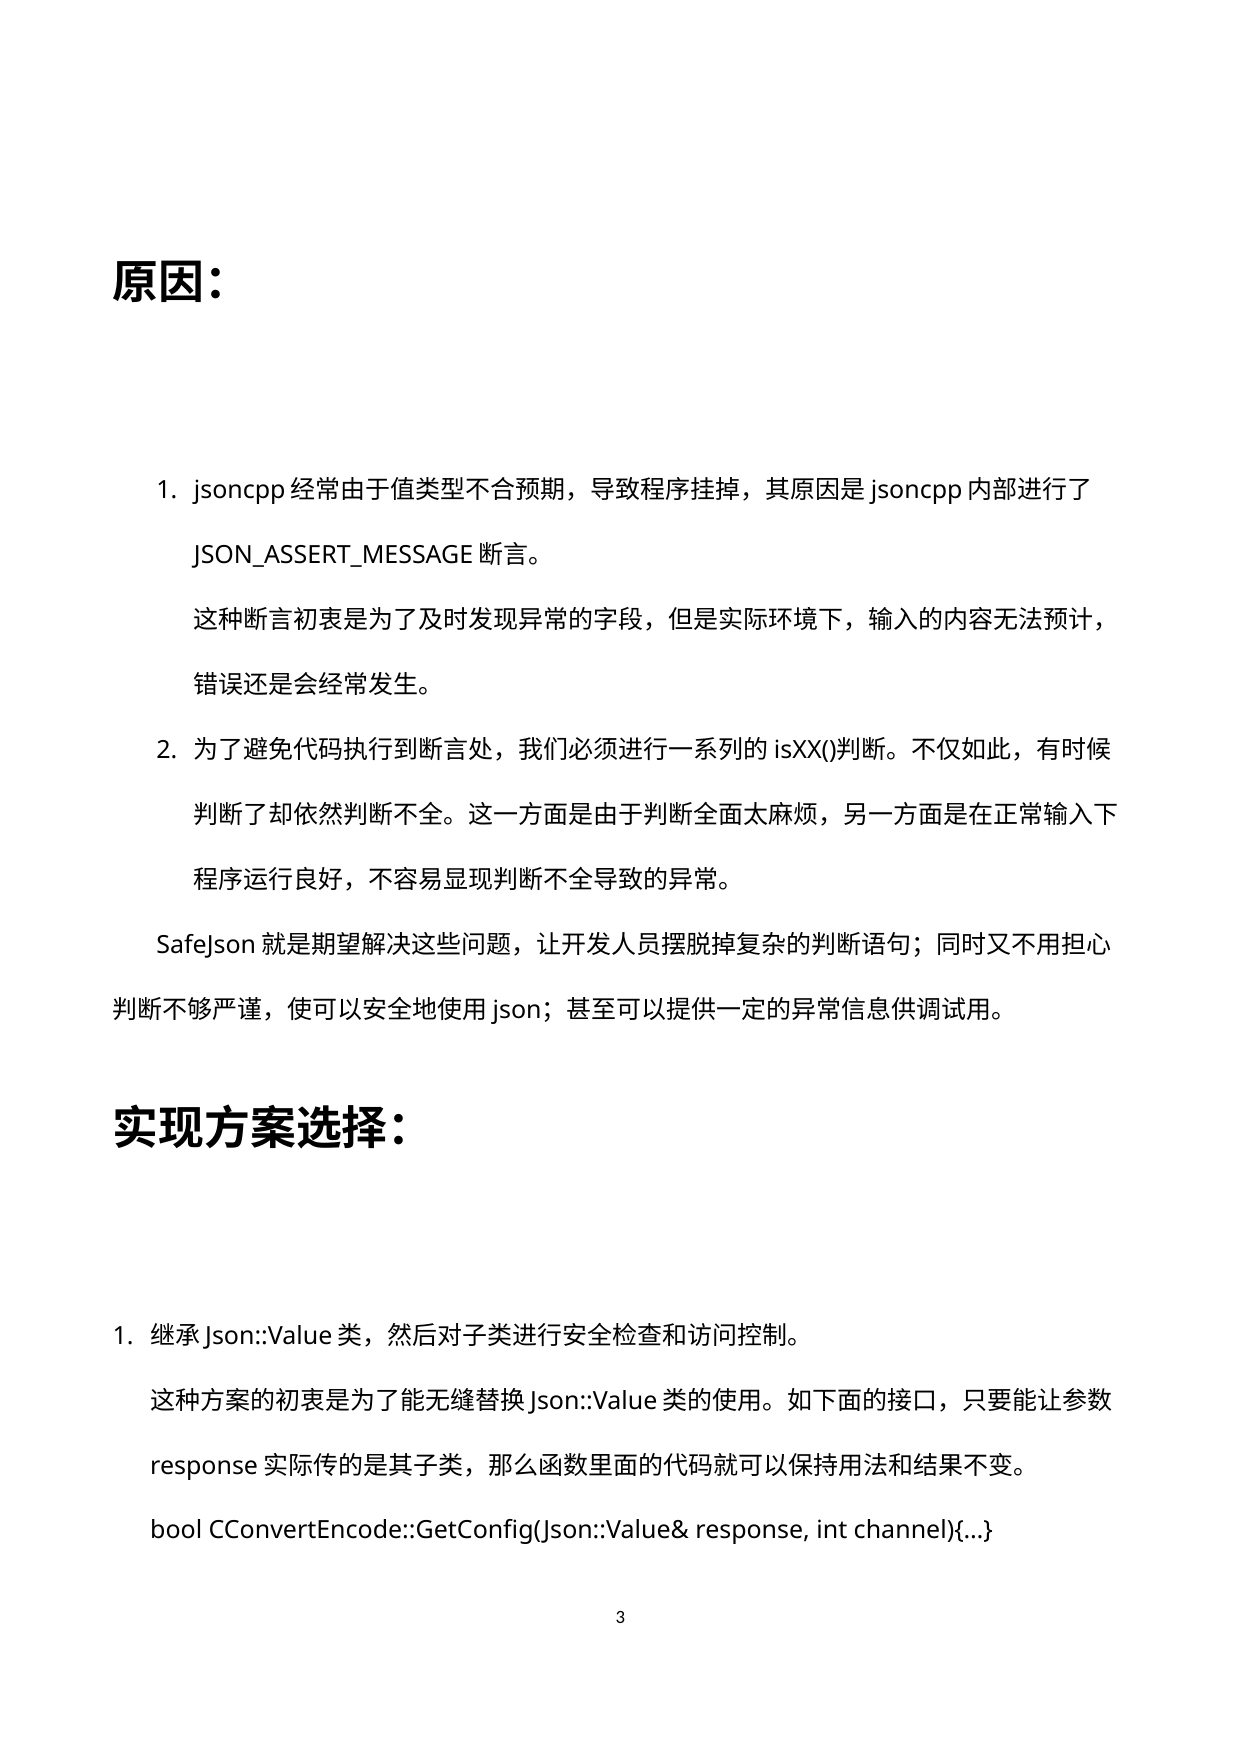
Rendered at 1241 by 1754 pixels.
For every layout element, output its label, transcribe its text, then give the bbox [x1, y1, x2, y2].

list 这种断言初衷是为了及时发现异常的字段，但是实际环境下，输入的内容无法预计，错误还是会经常发生。 [194, 585, 1128, 715]
list 这种方案的初衷是为了能无缝替换Json::Value类的使用。如下面的接口，只要能让参数response实际传的是其子类，那么函数里面的代码就可以保持用法和结果不变。 [150, 1366, 1128, 1496]
subtitle 实现方案选择： [112, 1076, 1128, 1173]
list 为了避免代码执行到断言处，我们必须进行一系列的isXX()判断。不仅如此，有时候判断了却依然判断不全。这一方面是由于判断全面太麻烦，另一方面是在正常输入下程序运行良好，不容易显现判断不全导致的异常。 [156, 715, 1128, 910]
text SafeJson就是期望解决这些问题，让开发人员摆脱掉复杂的判断语句；同时又不用担心判断不够严谨，使可以安全地使用json；甚至可以提供一定的异常信息供调试用。 [112, 910, 1128, 1040]
list jsoncpp经常由于值类型不合预期，导致程序挂掉，其原因是jsoncpp内部进行了JSON_ASSERT_MESSAGE断言。 [156, 455, 1128, 585]
list 继承Json::Value类，然后对子类进行安全检查和访问控制。 [112, 1301, 1128, 1366]
subtitle 原因： [112, 230, 1128, 327]
list bool CConvertEncode::GetConfig(Json::Value& response, int channel){…} [150, 1496, 1128, 1561]
